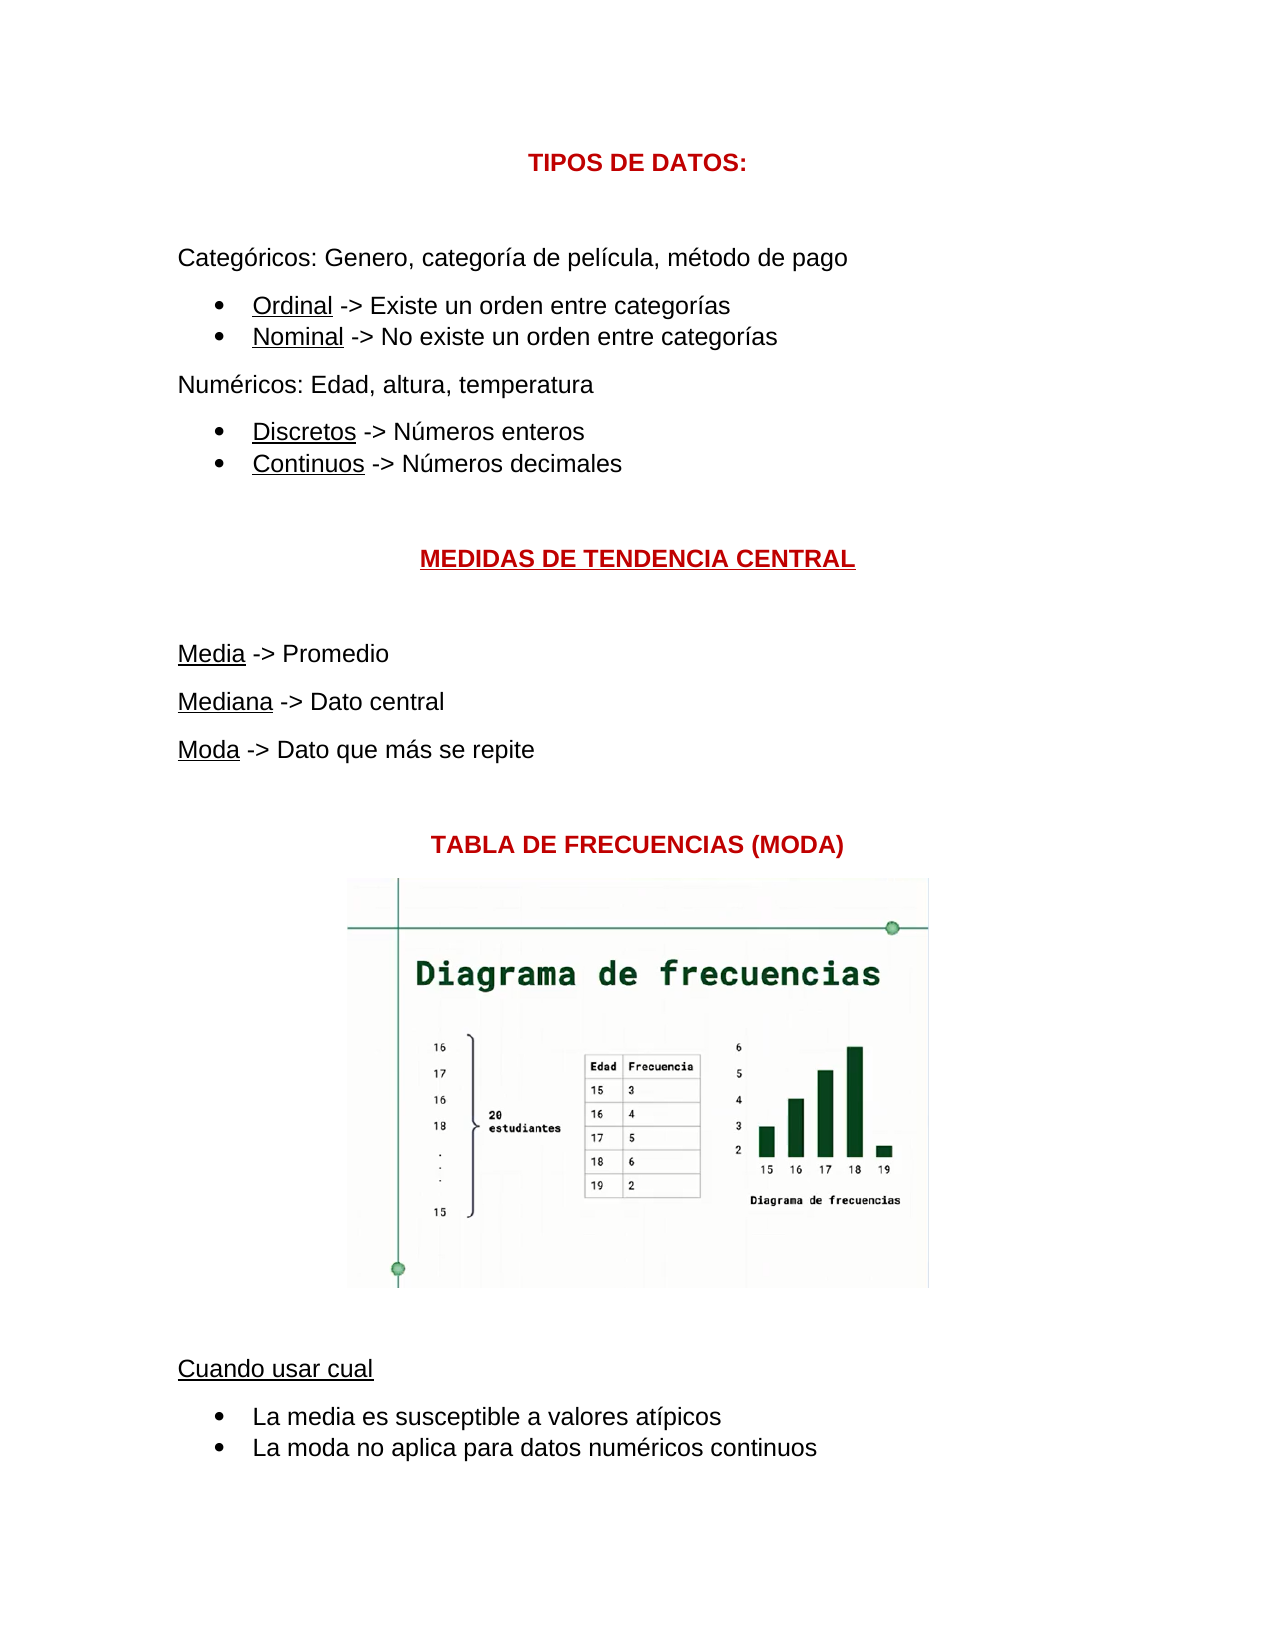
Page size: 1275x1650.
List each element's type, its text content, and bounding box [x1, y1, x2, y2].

picture [346, 878, 929, 1288]
text Numéricos: Edad, altura, temperatura [177, 370, 1098, 398]
list Ordinal -> Existe un orden entre categorías [215, 291, 1098, 319]
text Moda -> Dato que más se repite [177, 735, 1098, 764]
list Discretos -> Números enteros [215, 417, 1098, 446]
list La media es susceptible a valores atípicos [215, 1402, 1098, 1431]
list Continuos -> Números decimales [215, 448, 1098, 477]
list Nominal -> No existe un orden entre categorías [215, 322, 1098, 351]
text MEDIDAS DE TENDENCIA CENTRAL [177, 544, 1098, 573]
text TABLA DE FRECUENCIAS (MODA) [177, 830, 1098, 859]
text Media -> Promedio [177, 639, 1098, 668]
list La moda no aplica para datos numéricos continuos [215, 1433, 1098, 1462]
text Cuando usar cual [177, 1354, 1098, 1383]
text Categóricos: Genero, categoría de película, método de pago [177, 243, 1098, 272]
text TIPOS DE DATOS: [177, 148, 1098, 176]
text Mediana -> Dato central [177, 687, 1098, 716]
